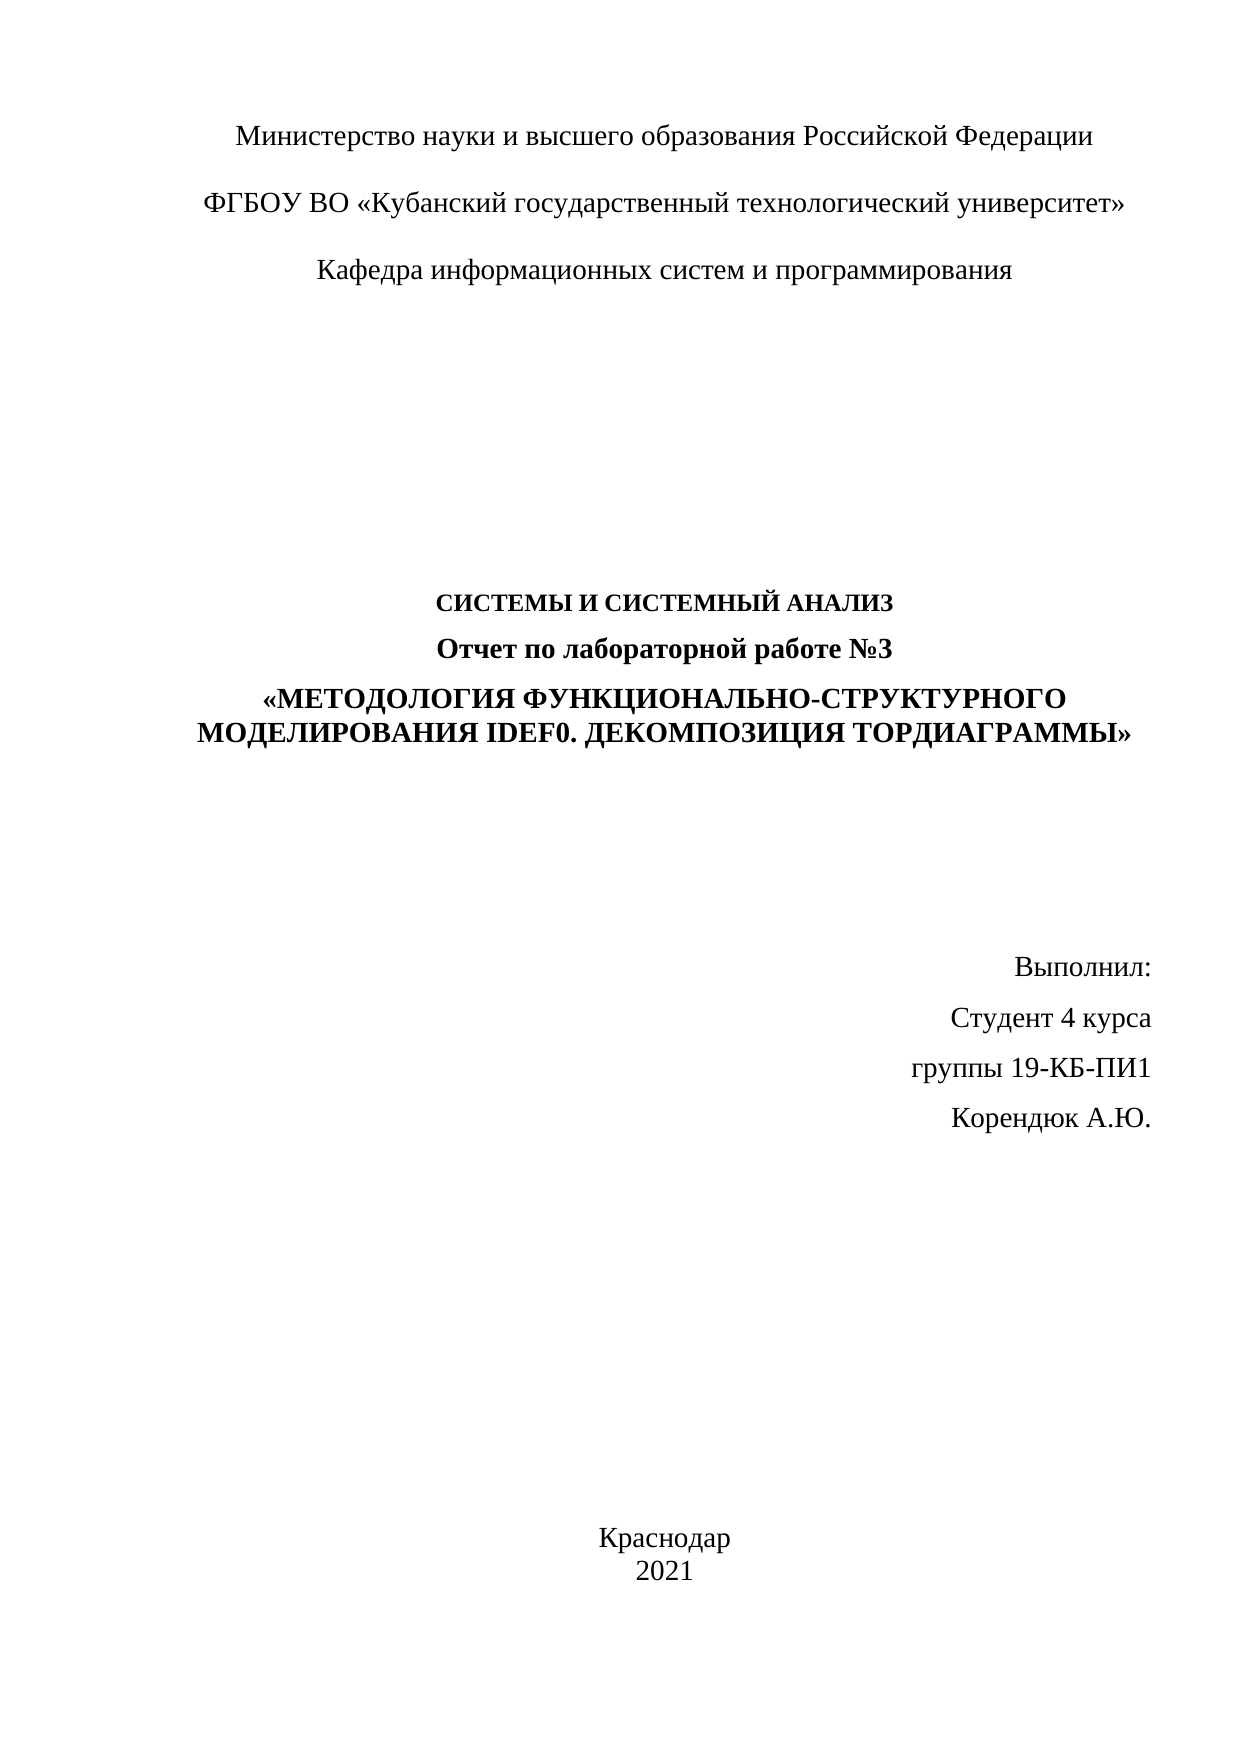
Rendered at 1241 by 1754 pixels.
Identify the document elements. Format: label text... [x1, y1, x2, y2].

text «МЕТОДОЛОГИЯ ФУНКЦИОНАЛЬНО-СТРУКТУРНОГО МОДЕЛИРОВАНИЯ IDEF0. ДЕКОМПОЗИЦИЯ ТОРДИАГРАММЫ» [177, 681, 1152, 748]
text Отчет по лабораторной работе №3 [177, 631, 1152, 664]
text Корендюк А.Ю. [177, 1100, 1152, 1134]
text группы 19-КБ-ПИ1 [177, 1050, 1152, 1084]
text 2021 [177, 1553, 1152, 1587]
text Выполнил: [177, 949, 1152, 983]
text Кафедра информационных систем и программирования [177, 252, 1152, 286]
text ФГБОУ ВО «Кубанский государственный технологический университет» [177, 185, 1152, 219]
text СИСТЕМЫ И СИСТЕМНЫЙ АНАЛИЗ [177, 588, 1152, 616]
text Министерство науки и высшего образования Российской Федерации [177, 118, 1152, 152]
text Краснодар [177, 1520, 1152, 1553]
text Студент 4 курса [177, 1000, 1152, 1033]
